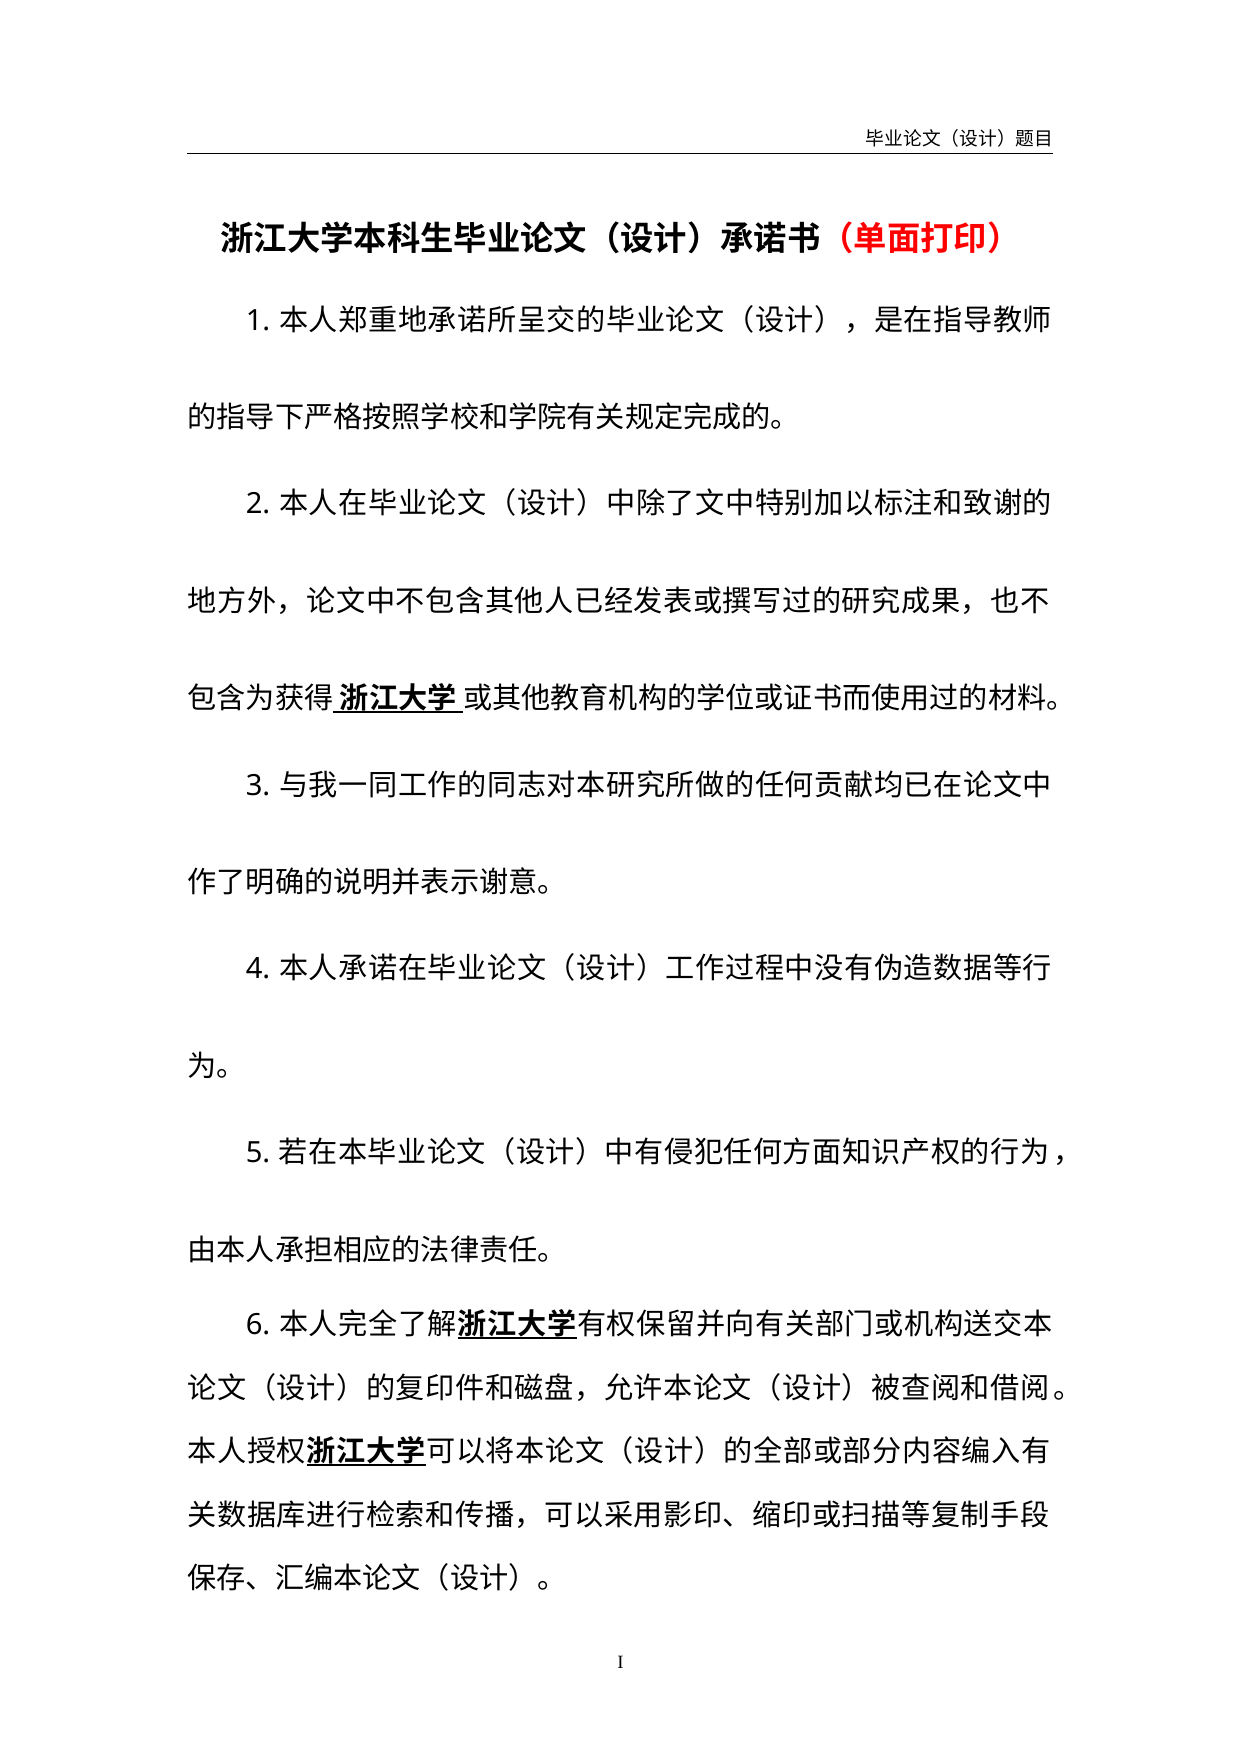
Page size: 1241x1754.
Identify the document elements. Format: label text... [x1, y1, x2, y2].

text 2. 本人在毕业论文（设计）中除了文中特别加以标注和致谢的地方外，论文中不包含其他人已经发表或撰写过的研究成果，也不包含为获得 浙江大学 或其他教育机构的学位或证书而使用过的材料。 [187, 469, 1053, 729]
text 1. 本人郑重地承诺所呈交的毕业论文（设计），是在指导教师的指导下严格按照学校和学院有关规定完成的。 [187, 285, 1053, 448]
text 4. 本人承诺在毕业论文（设计）工作过程中没有伪造数据等行为。 [187, 933, 1053, 1096]
text 5. 若在本毕业论文（设计）中有侵犯任何方面知识产权的行为，由本人承担相应的法律责任。 [187, 1117, 1053, 1280]
text 6. 本人完全了解浙江大学有权保留并向有关部门或机构送交本论文（设计）的复印件和磁盘，允许本论文（设计）被查阅和借阅。本人授权浙江大学可以将本论文（设计）的全部或部分内容编入有关数据库进行检索和传播，可以采用影印、缩印或扫描等复制手段保存、汇编本论文（设计）。 [187, 1301, 1053, 1597]
text 浙江大学本科生毕业论文（设计）承诺书（单面打印） [187, 204, 1053, 269]
text 3. 与我一同工作的同志对本研究所做的任何贡献均已在论文中作了明确的说明并表示谢意。 [187, 750, 1053, 912]
